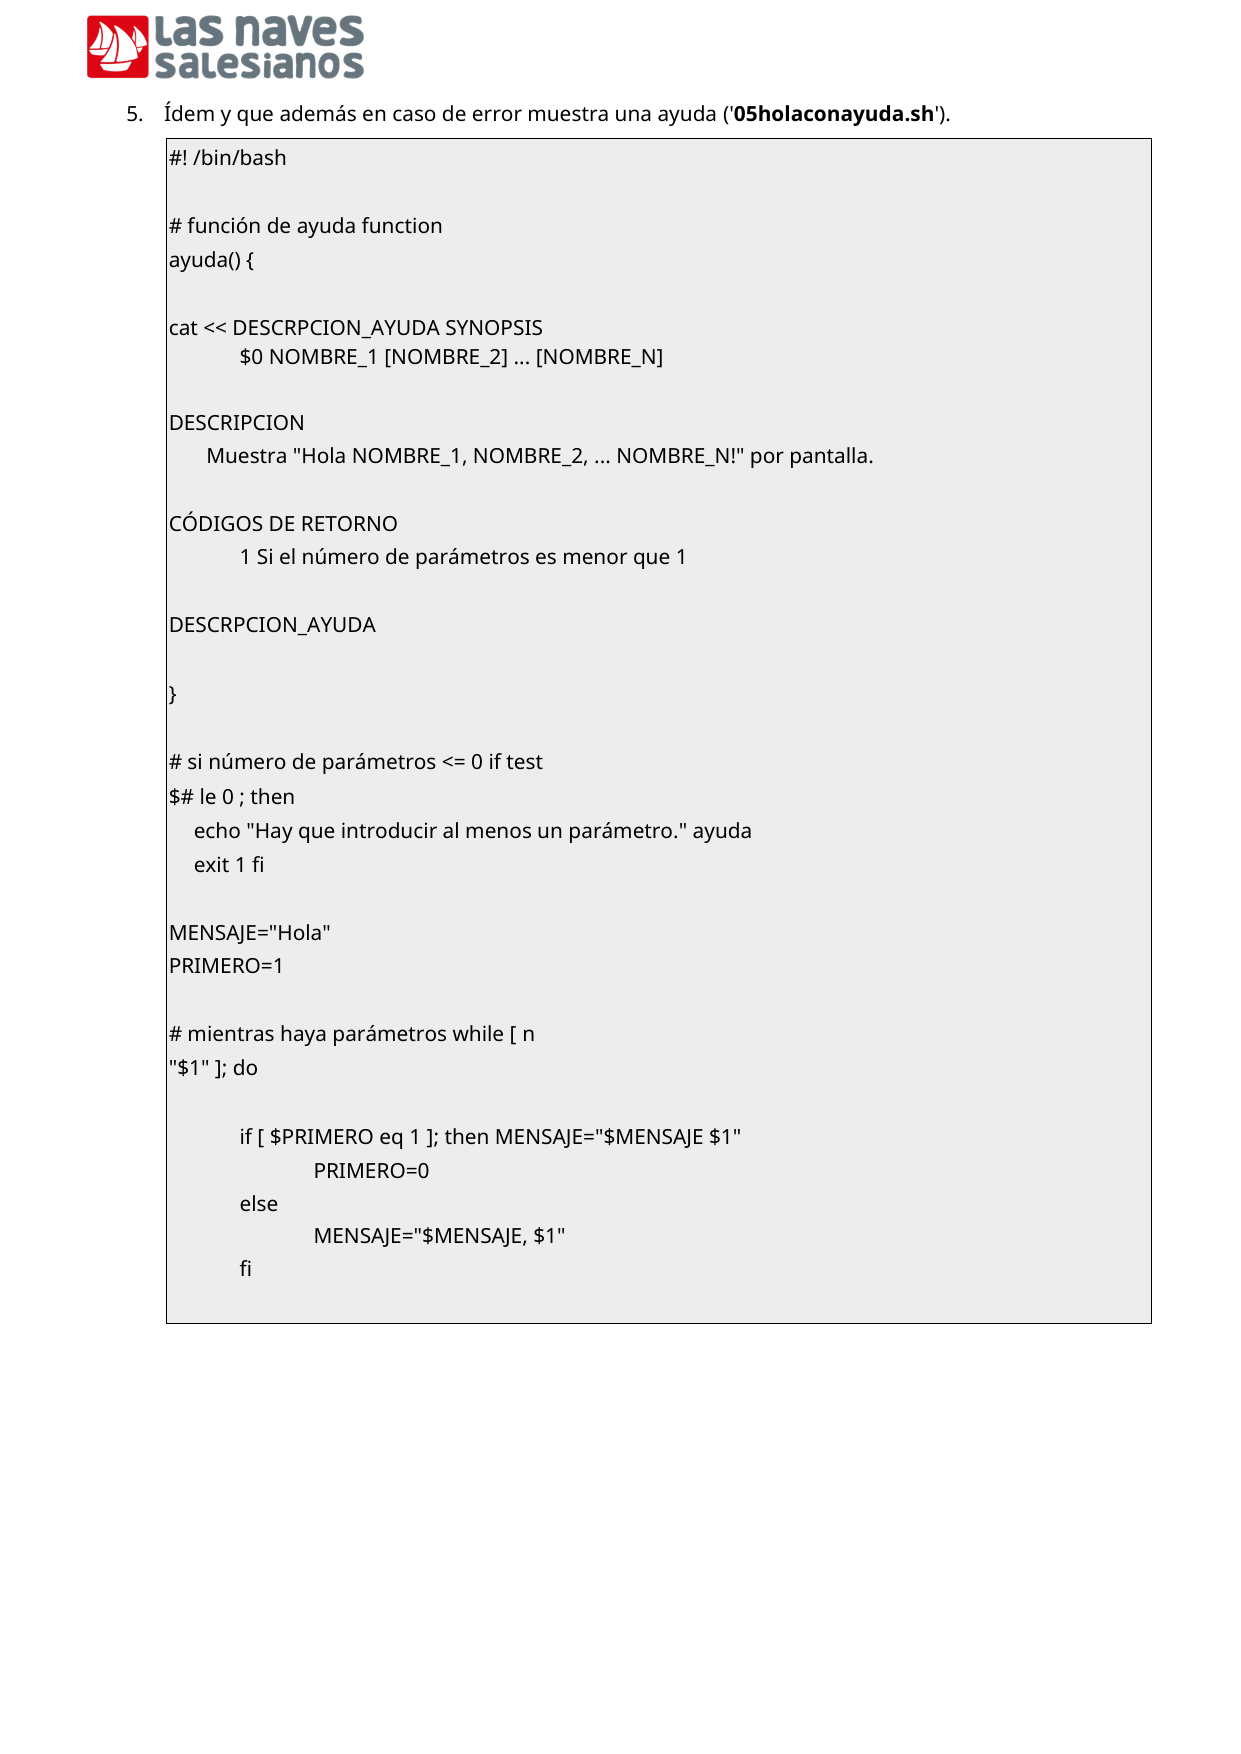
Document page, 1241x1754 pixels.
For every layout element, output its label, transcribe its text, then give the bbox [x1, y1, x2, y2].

picture [77, 0, 374, 91]
list Ídem y que además en caso de error muestra una ayuda ('05­hola­con­ayuda.sh'). [126, 99, 1163, 127]
